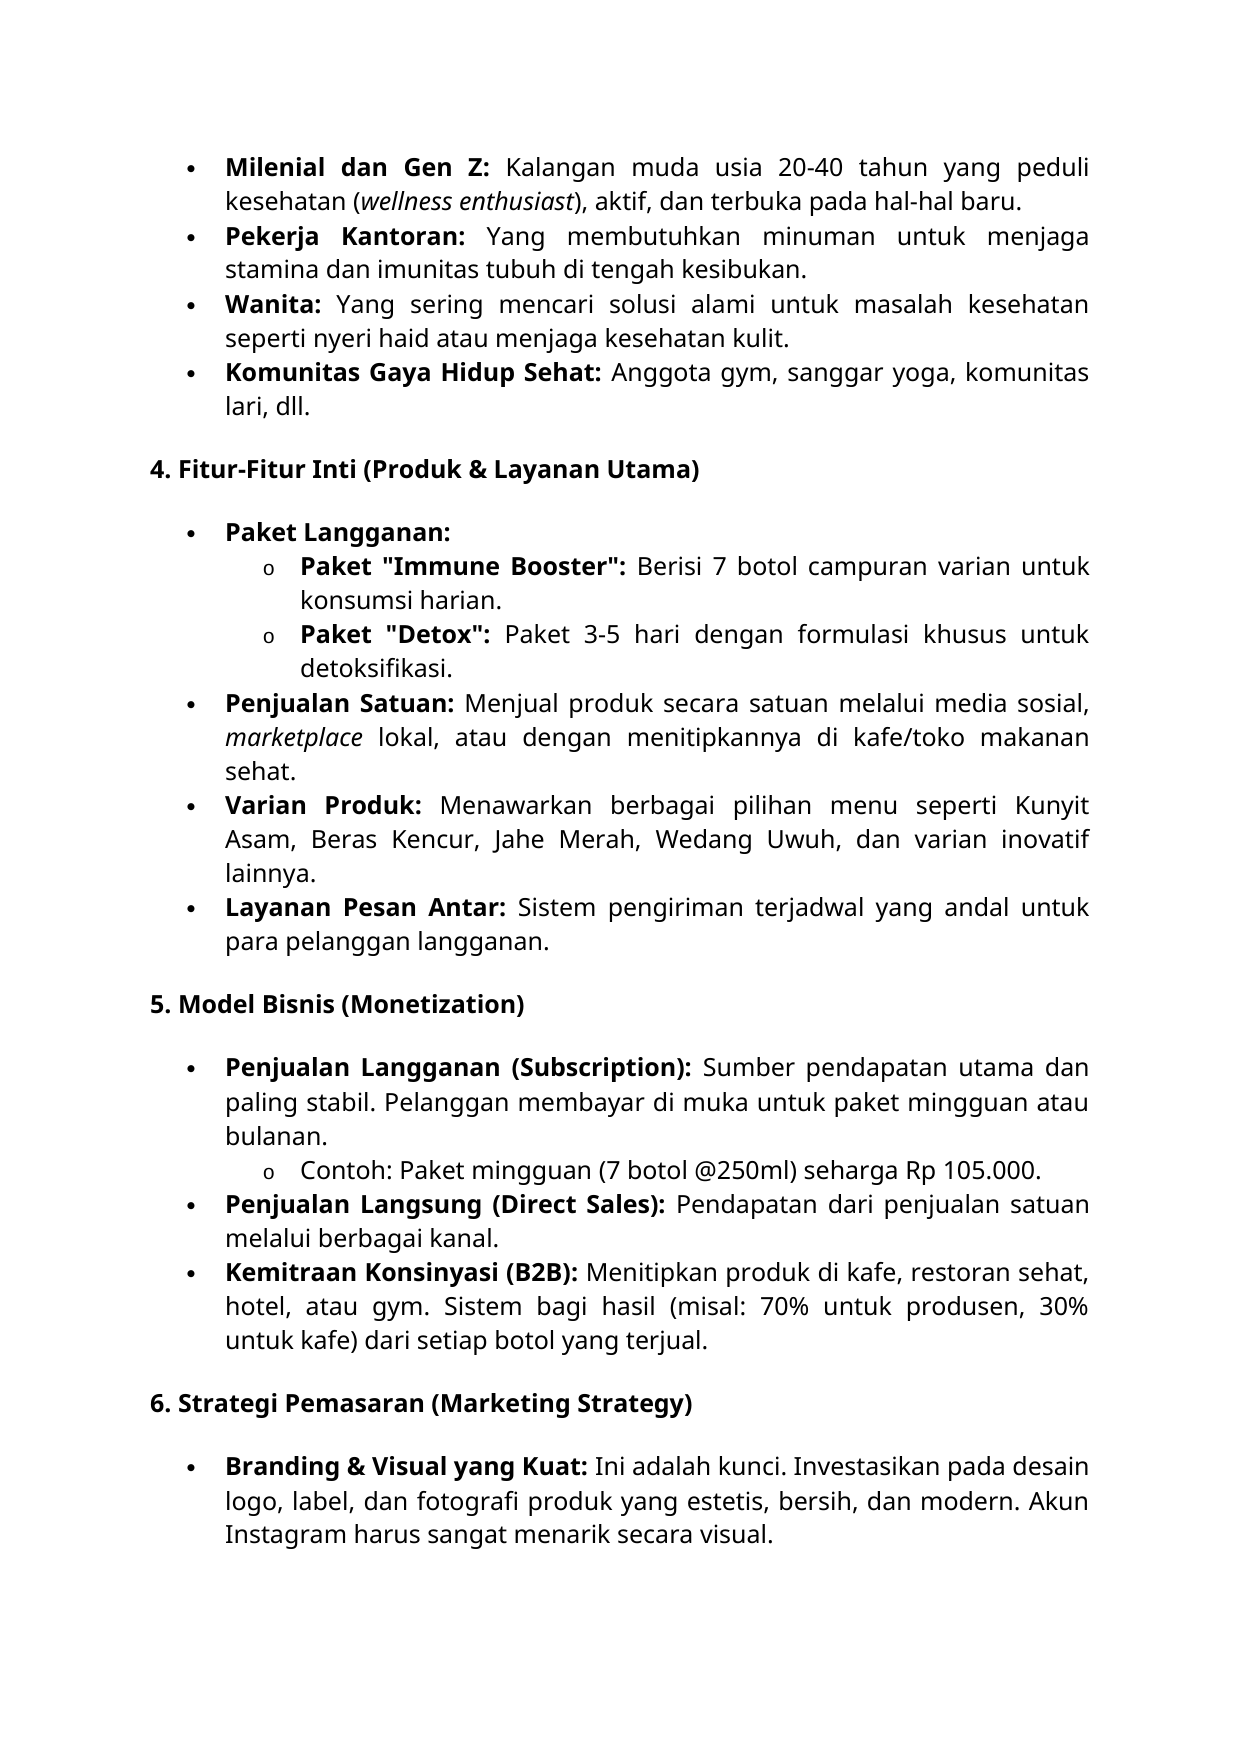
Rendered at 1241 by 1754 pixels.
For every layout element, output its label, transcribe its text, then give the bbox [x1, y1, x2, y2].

list Paket Langganan: [187, 515, 1090, 549]
list Milenial dan Gen Z: Kalangan muda usia 20-40 tahun yang peduli kesehatan (wellness enthusiast), aktif, dan terbuka pada hal-hal baru. [187, 150, 1090, 218]
list Penjualan Langganan (Subscription): Sumber pendapatan utama dan paling stabil. Pelanggan membayar di muka untuk paket mingguan atau bulanan. [187, 1050, 1090, 1152]
list Layanan Pesan Antar: Sistem pengiriman terjadwal yang andal untuk para pelanggan langganan. [187, 889, 1090, 958]
list Branding & Visual yang Kuat: Ini adalah kunci. Investasikan pada desain logo, label, dan fotografi produk yang estetis, bersih, dan modern. Akun Instagram harus sangat menarik secara visual. [187, 1449, 1090, 1551]
list Contoh: Paket mingguan (7 botol @250ml) seharga Rp 105.000. [262, 1152, 1090, 1186]
list Kemitraan Konsinyasi (B2B): Menitipkan produk di kafe, restoran sehat, hotel, atau gym. Sistem bagi hasil (misal: 70% untuk produsen, 30% untuk kafe) dari setiap botol yang terjual. [187, 1254, 1090, 1357]
text 5. Model Bisnis (Monetization) [150, 987, 1090, 1021]
text 4. Fitur-Fitur Inti (Produk & Layanan Utama) [150, 452, 1090, 486]
list Penjualan Langsung (Direct Sales): Pendapatan dari penjualan satuan melalui berbagai kanal. [187, 1186, 1090, 1254]
list Komunitas Gaya Hidup Sehat: Anggota gym, sanggar yoga, komunitas lari, dll. [187, 354, 1090, 422]
list Wanita: Yang sering mencari solusi alami untuk masalah kesehatan seperti nyeri haid atau menjaga kesehatan kulit. [187, 286, 1090, 354]
list Paket "Immune Booster": Berisi 7 botol campuran varian untuk konsumsi harian. [262, 549, 1090, 617]
list Pekerja Kantoran: Yang membutuhkan minuman untuk menjaga stamina dan imunitas tubuh di tengah kesibukan. [187, 218, 1090, 286]
list Penjualan Satuan: Menjual produk secara satuan melalui media sosial, marketplace lokal, atau dengan menitipkannya di kafe/toko makanan sehat. [187, 685, 1090, 787]
text 6. Strategi Pemasaran (Marketing Strategy) [150, 1386, 1090, 1420]
list Paket "Detox": Paket 3-5 hari dengan formulasi khusus untuk detoksifikasi. [262, 617, 1090, 685]
list Varian Produk: Menawarkan berbagai pilihan menu seperti Kunyit Asam, Beras Kencur, Jahe Merah, Wedang Uwuh, dan varian inovatif lainnya. [187, 787, 1090, 889]
